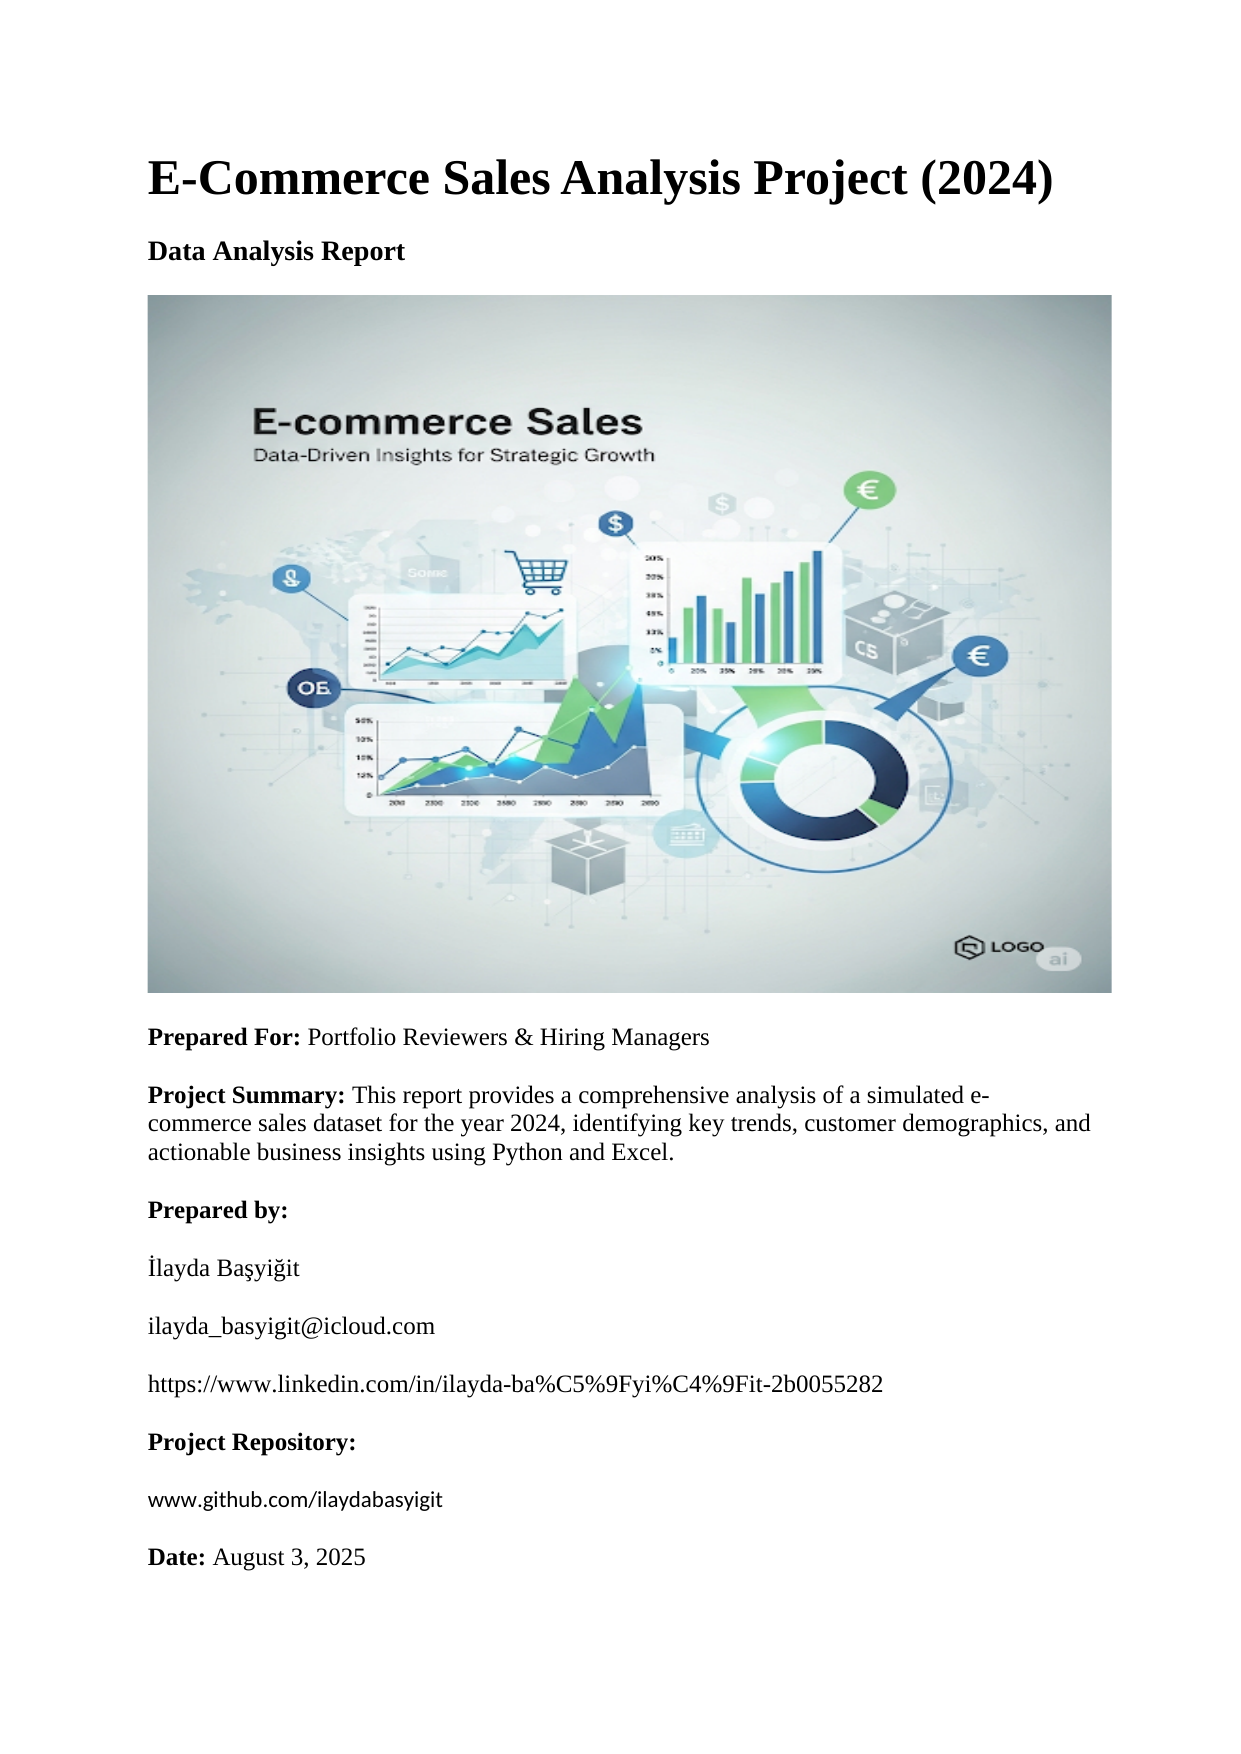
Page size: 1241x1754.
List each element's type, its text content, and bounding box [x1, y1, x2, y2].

text https://www.linkedin.com/in/ilayda-ba%C5%9Fyi%C4%9Fit-2b0055282 [148, 1369, 1093, 1398]
text Prepared by: [148, 1195, 1093, 1224]
text Project Repository: [148, 1427, 1093, 1456]
text Prepared For: Portfolio Reviewers & Hiring Managers [148, 1022, 1093, 1051]
text ilayda_basyigit@icloud.com [148, 1311, 1093, 1340]
text İlayda Başyiğit [148, 1253, 1093, 1282]
picture [147, 295, 1112, 993]
text www.github.com/ilaydabasyigit [148, 1485, 1093, 1513]
text Date: August 3, 2025 [148, 1542, 1093, 1571]
text Project Summary: This report provides a comprehensive analysis of a simulated e-commerce sales dataset for the year 2024, identifying key trends, customer demographics, and actionable business insights using Python and Excel. [148, 1080, 1093, 1166]
text Data Analysis Report [148, 234, 1093, 267]
text E-Commerce Sales Analysis Project (2024) [148, 148, 1093, 205]
